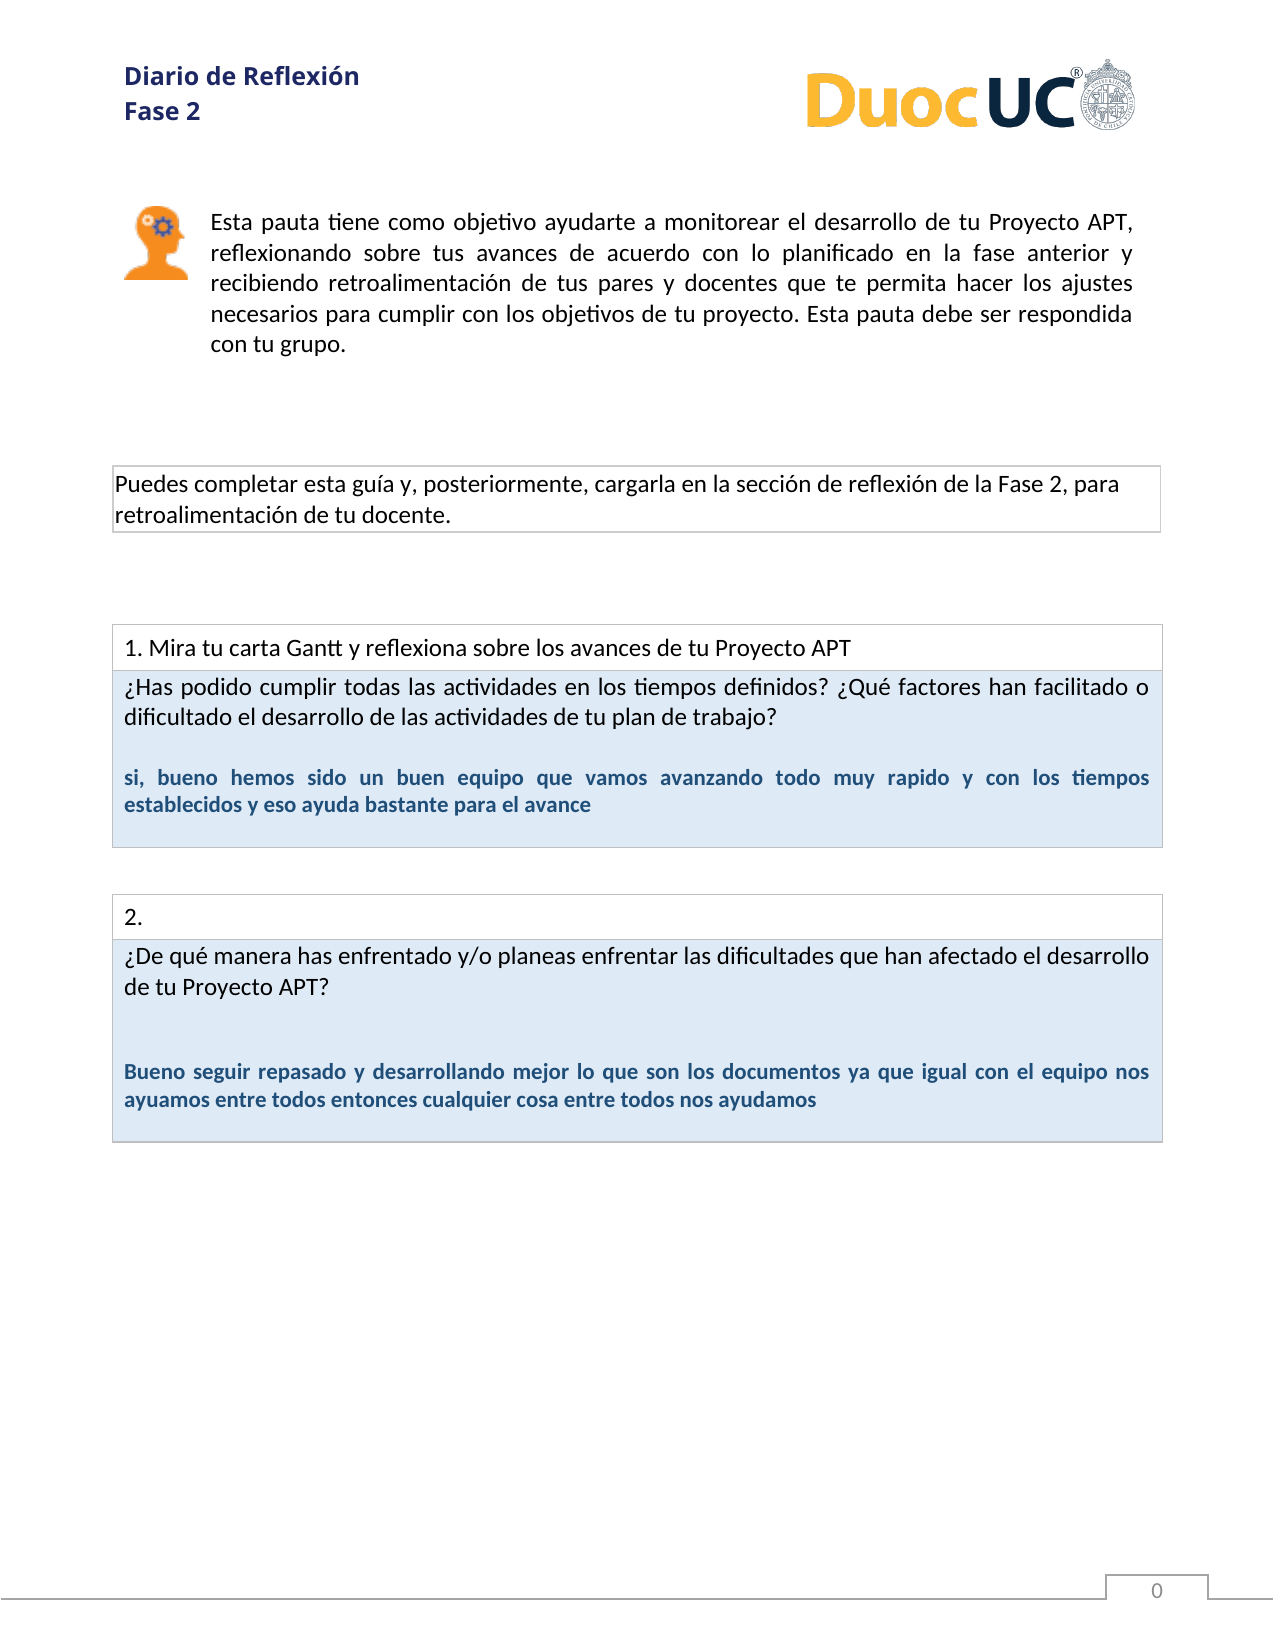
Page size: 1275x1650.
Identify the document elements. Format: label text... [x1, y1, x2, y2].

table_header 1. Mira tu carta Gantt y reflexiona sobre los avances de tu Proyecto APT [113, 625, 1162, 670]
picture [807, 59, 1135, 130]
table_header Puedes completar esta guía y, posteriormente, cargarla en la sección de reflexión de la Fase 2, para retroalimentación de tu docente. [114, 467, 1160, 531]
table_header 2. [113, 895, 1162, 939]
table_header Esta pauta tiene como objetivo ayudarte a monitorear el desarrollo de tu Proyecto APT, reflexionando sobre tus avances de acuerdo con lo planificado en la fase anterior y recibiendo retroalimentación de tus pares y docentes que te permita hacer los ajustes necesarios para cumplir con los objetivos de tu proyecto. Esta pauta debe ser respondida con tu grupo. [199, 207, 1146, 435]
table_cell ¿Has podido cumplir todas las actividades en los tiempos definidos? ¿Qué factores han facilitado o dificultado el desarrollo de las actividades de tu plan de trabajo? si, bueno hemos sido un buen equipo que vamos avanzando todo muy rapido y con los tiempos establecidos y eso ayuda bastante para el avance [113, 671, 1162, 847]
table_cell ¿De qué manera has enfrentado y/o planeas enfrentar las dificultades que han afectado el desarrollo de tu Proyecto APT? Bueno seguir repasado y desarrollando mejor lo que son los documentos ya que igual con el equipo nos ayuamos entre todos entonces cualquier cosa entre todos nos ayudamos [113, 940, 1162, 1141]
table_header [112, 207, 199, 435]
